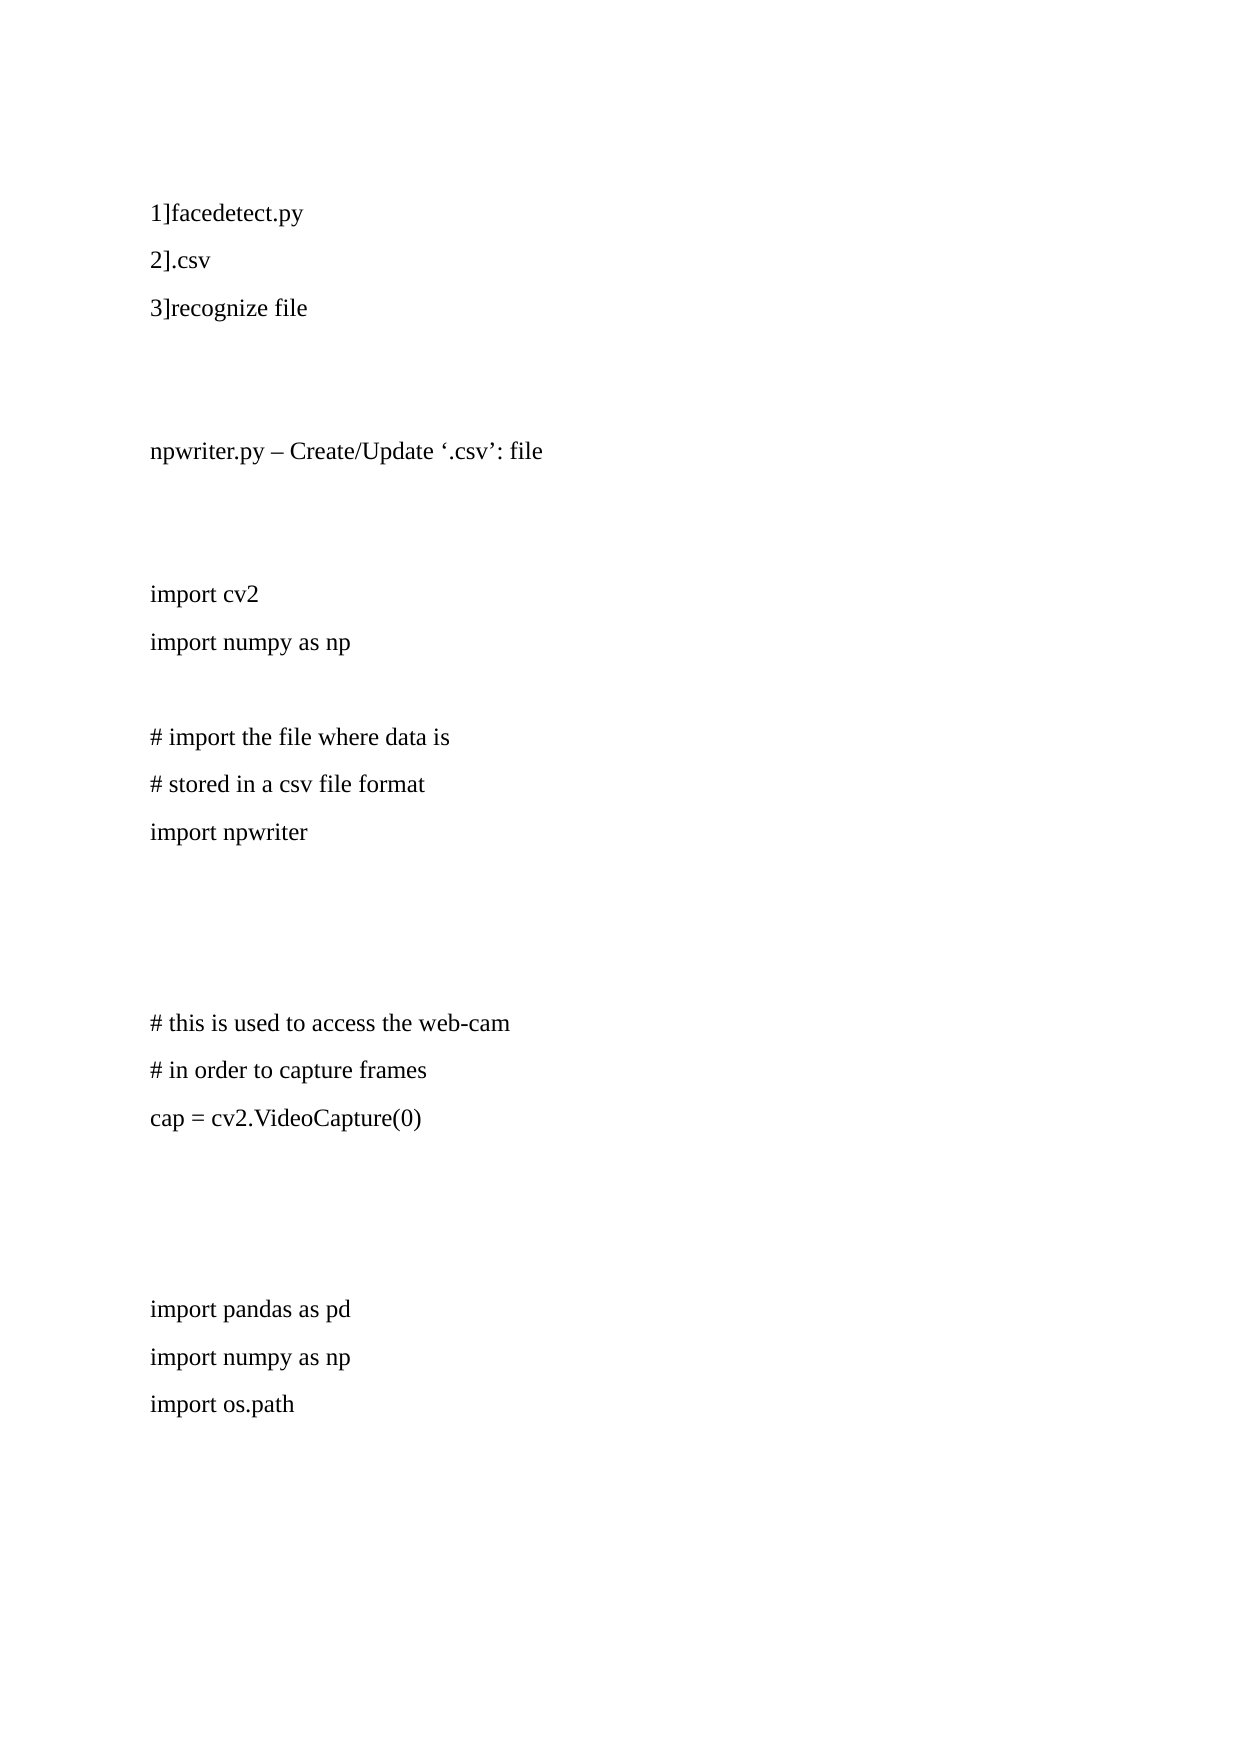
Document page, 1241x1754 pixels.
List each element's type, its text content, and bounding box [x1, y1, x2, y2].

text import pandas as pd [150, 1294, 1090, 1323]
text 1]facedetect.py [150, 198, 1090, 226]
text 3]recognize file [150, 293, 1090, 322]
text import os.path [150, 1389, 1090, 1418]
text # stored in a csv file format [150, 769, 1090, 798]
text import cv2 [150, 579, 1090, 608]
text npwriter.py – Create/Update ‘.csv’: file [150, 436, 1090, 465]
text import numpy as np [150, 627, 1090, 656]
text # this is used to access the web-cam [150, 1008, 1090, 1037]
text import numpy as np [150, 1342, 1090, 1371]
text # in order to capture frames [150, 1056, 1090, 1084]
text import npwriter [150, 817, 1090, 846]
text 2].csv [150, 245, 1090, 274]
text cap = cv2.VideoCapture(0) [150, 1103, 1090, 1132]
text # import the file where data is [150, 722, 1090, 750]
